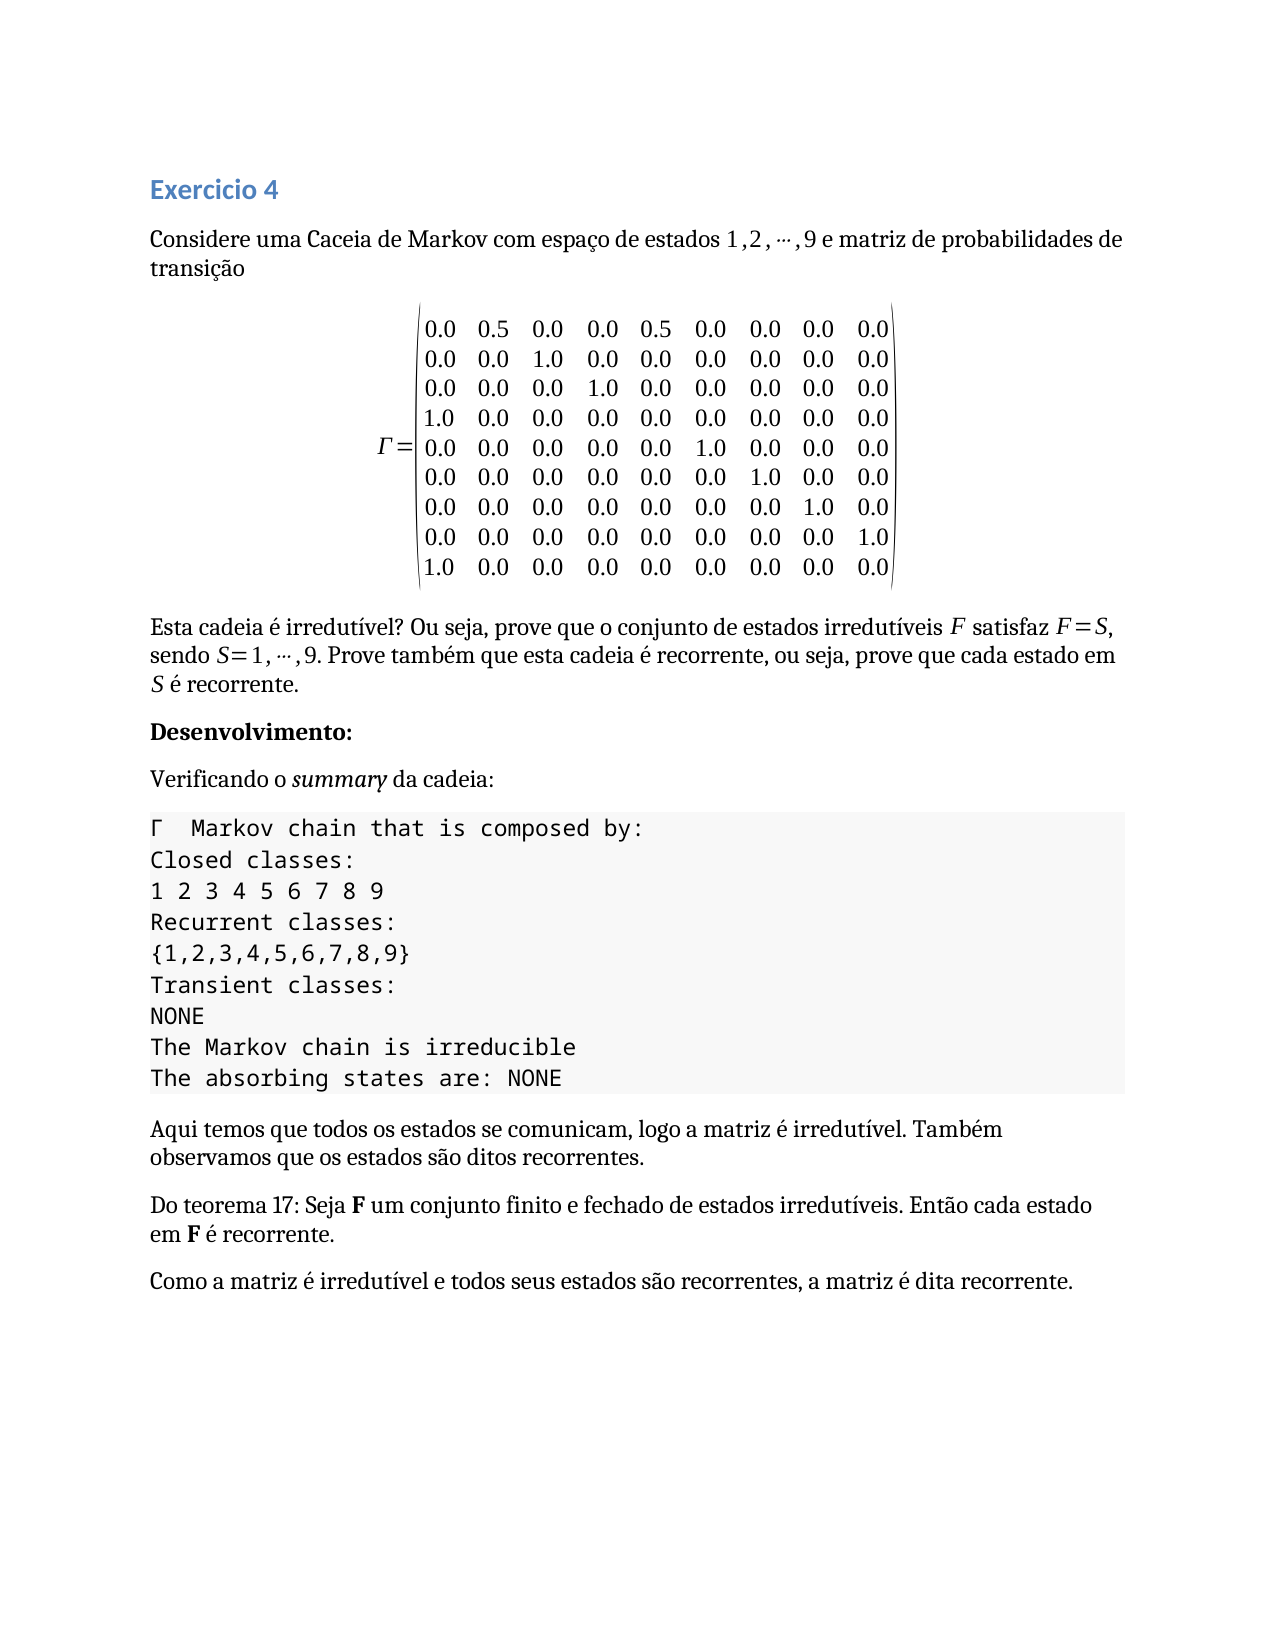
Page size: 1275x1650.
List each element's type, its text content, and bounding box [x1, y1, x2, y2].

text Do teorema 17: Seja F um conjunto finito e fechado de estados irredutíveis. Então cada estado em F é recorrente. [150, 1191, 1125, 1248]
text Desenvolvimento: [150, 717, 1125, 746]
text Esta cadeia é irredutível? Ou seja, prove que o conjunto de estados irredutíveis satisfaz , sendo . Prove também que esta cadeia é recorrente, ou seja, prove que cada estado em é recorrente. [150, 612, 1125, 699]
text Γ Markov chain that is composed by: Closed classes: 1 2 3 4 5 6 7 8 9 Recurrent classes: {1,2,3,4,5,6,7,8,9} Transient classes: NONE The Markov chain is irreducible The absorbing states are: NONE [150, 812, 1125, 1094]
subtitle Exercicio 4 [150, 171, 1125, 206]
text Considere uma Caceia de Markov com espaço de estados e matriz de probabilidades de transição [150, 225, 1125, 283]
text Verificando o summary da cadeia: [150, 765, 1125, 794]
text Como a matriz é irredutível e todos seus estados são recorrentes, a matriz é dita recorrente. [150, 1267, 1125, 1296]
text Aqui temos que todos os estados se comunicam, logo a matriz é irredutível. Também observamos que os estados são ditos recorrentes. [150, 1114, 1125, 1172]
